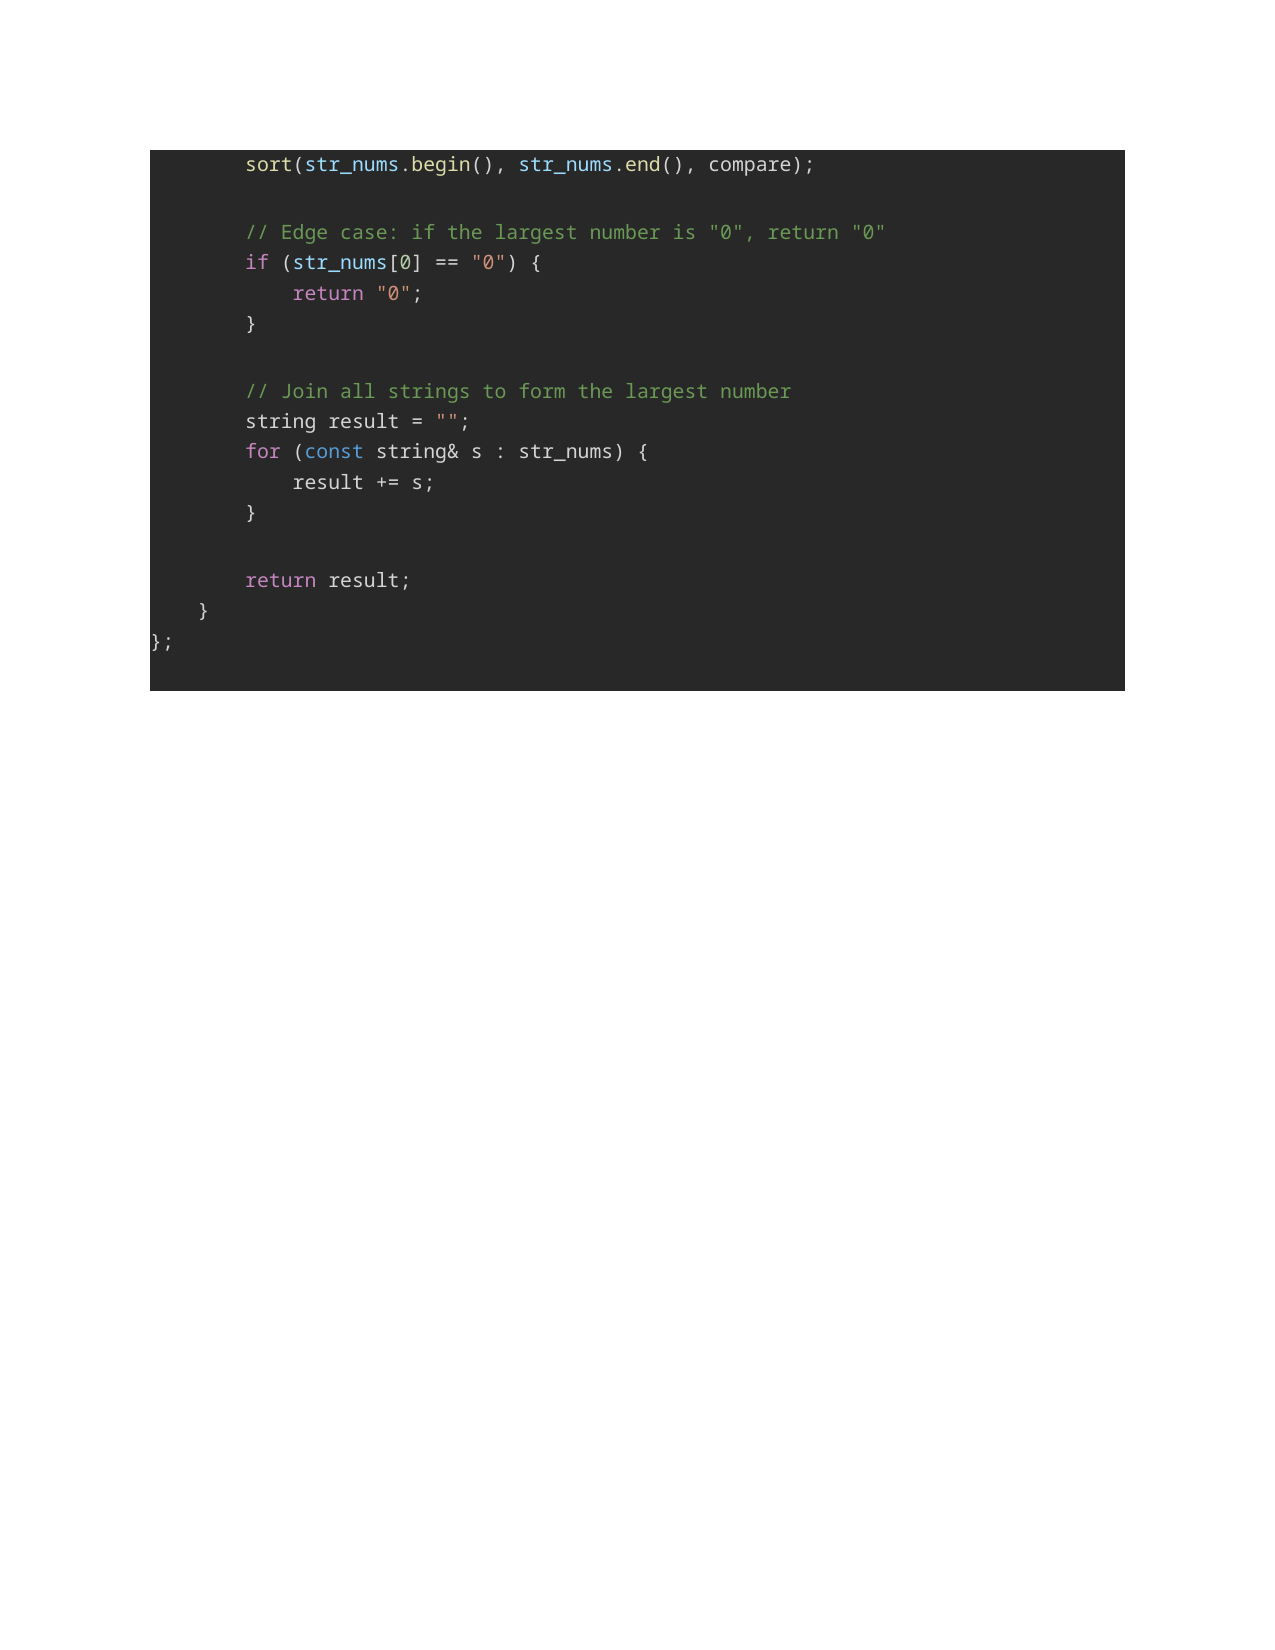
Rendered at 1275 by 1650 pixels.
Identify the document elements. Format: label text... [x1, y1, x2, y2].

text } [150, 498, 1125, 525]
text return result; [150, 566, 1125, 593]
text result += s; [150, 468, 1125, 495]
text } [150, 309, 1125, 336]
text if (str_nums[0] == "0") { [150, 248, 1125, 276]
text } [150, 597, 1125, 624]
text return "0"; [150, 279, 1125, 306]
text string result = ""; [150, 407, 1125, 434]
text // Join all strings to form the largest number [150, 377, 1125, 404]
text }; [150, 627, 1125, 654]
text for (const string& s : str_nums) { [150, 438, 1125, 465]
text // Edge case: if the largest number is "0", return "0" [150, 218, 1125, 245]
text sort(str_nums.begin(), str_nums.end(), compare); [150, 150, 1125, 177]
